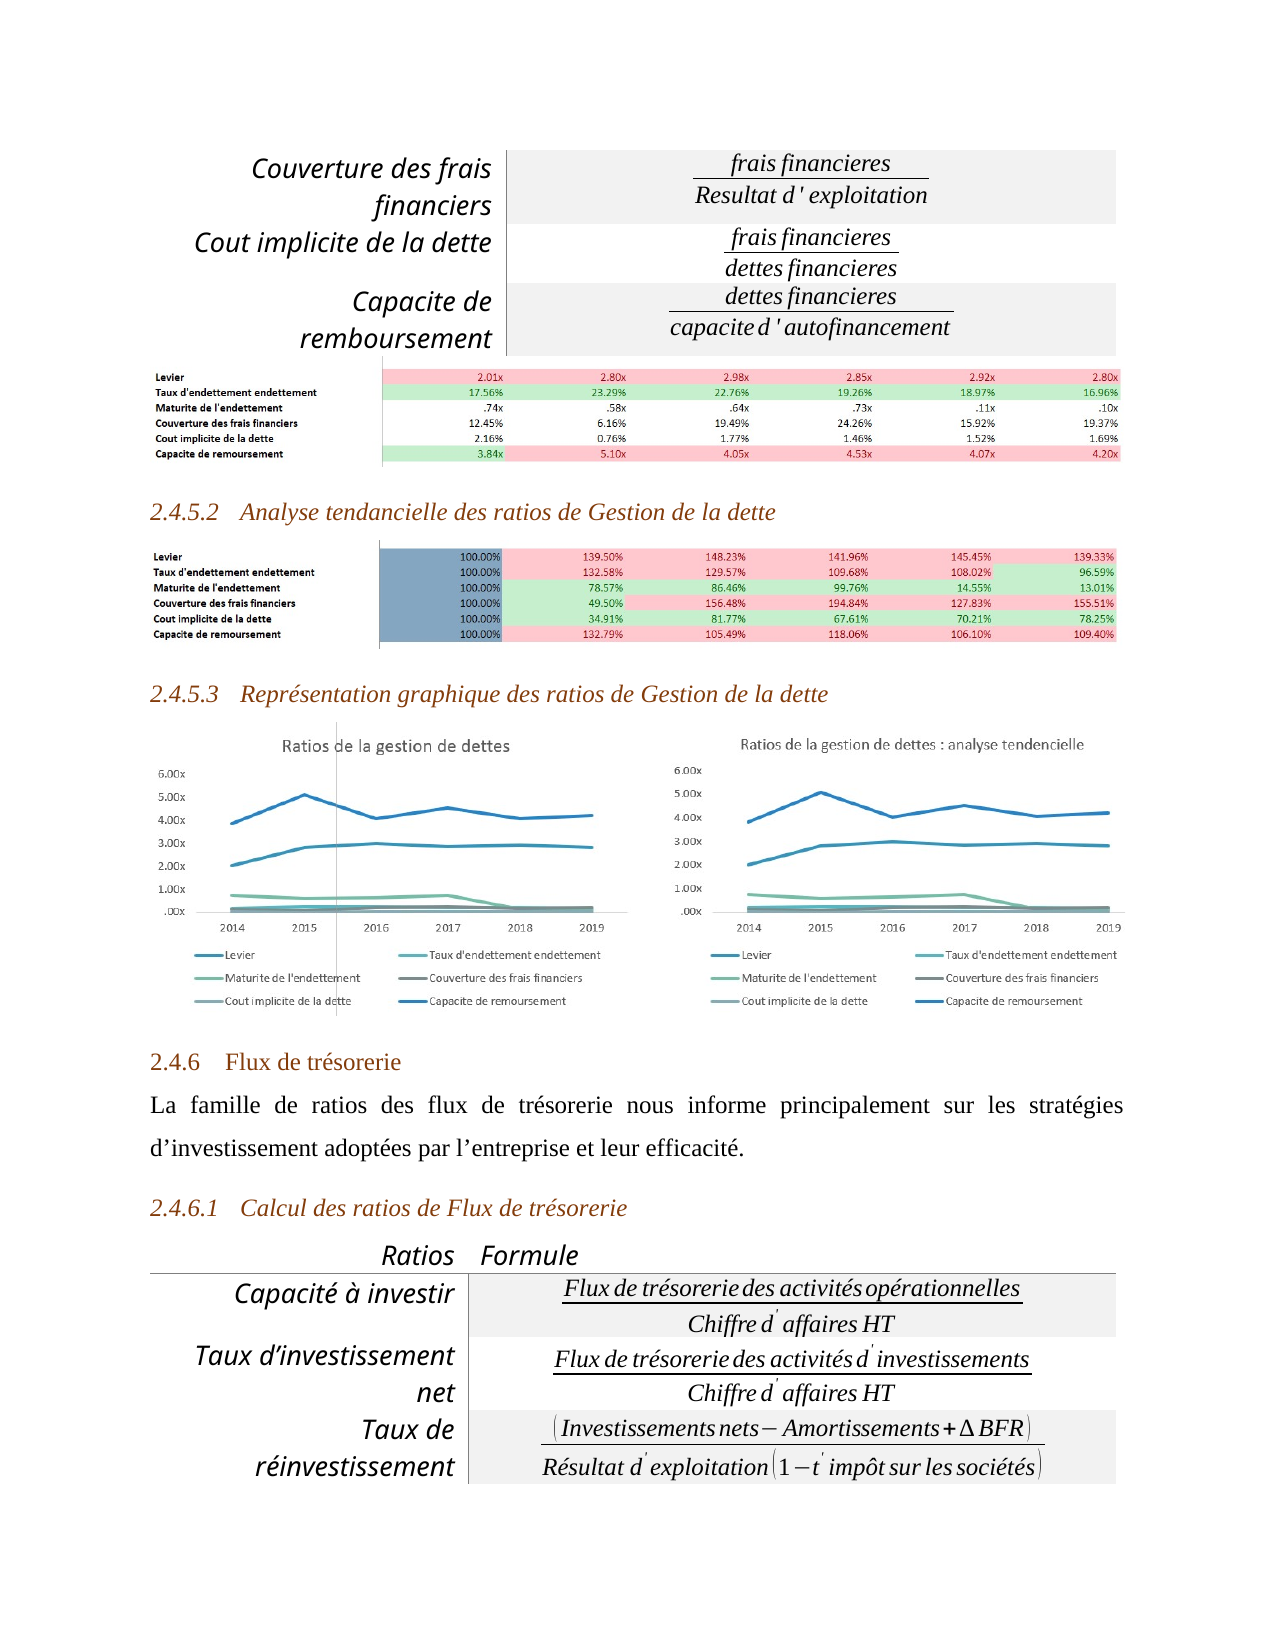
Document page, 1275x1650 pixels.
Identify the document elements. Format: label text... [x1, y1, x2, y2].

subtitle Analyse tendancielle des ratios de Gestion de la dette [150, 497, 1125, 526]
text La famille de ratios des flux de trésorerie nous informe principalement sur les stratégies d’investissement adoptées par l’entreprise et leur efficacité. [150, 1090, 1125, 1162]
table_cell Couverture des frais financiers [150, 150, 506, 224]
table_cell [469, 1337, 1116, 1410]
table_cell [507, 283, 1116, 356]
table_cell Taux de réinvestissement [150, 1410, 468, 1484]
table_cell Taux d’investissement net [150, 1337, 468, 1410]
table_cell Capacité à investir [150, 1274, 468, 1337]
table_cell [507, 150, 1116, 224]
table_cell [507, 224, 1116, 283]
table_header Ratios [150, 1236, 469, 1273]
picture [150, 722, 1125, 1016]
subtitle Calcul des ratios de Flux de trésorerie [150, 1193, 1125, 1222]
table_cell [469, 1274, 1116, 1337]
picture [150, 540, 1124, 649]
table_cell [469, 1410, 1116, 1484]
picture [150, 356, 1124, 467]
table_cell Capacite de remboursement [150, 283, 506, 356]
subtitle Représentation graphique des ratios de Gestion de la dette [150, 679, 1125, 708]
subtitle Flux de trésorerie [150, 1047, 1125, 1076]
table_cell Cout implicite de la dette [150, 224, 506, 283]
table_header Formule [469, 1236, 1116, 1273]
